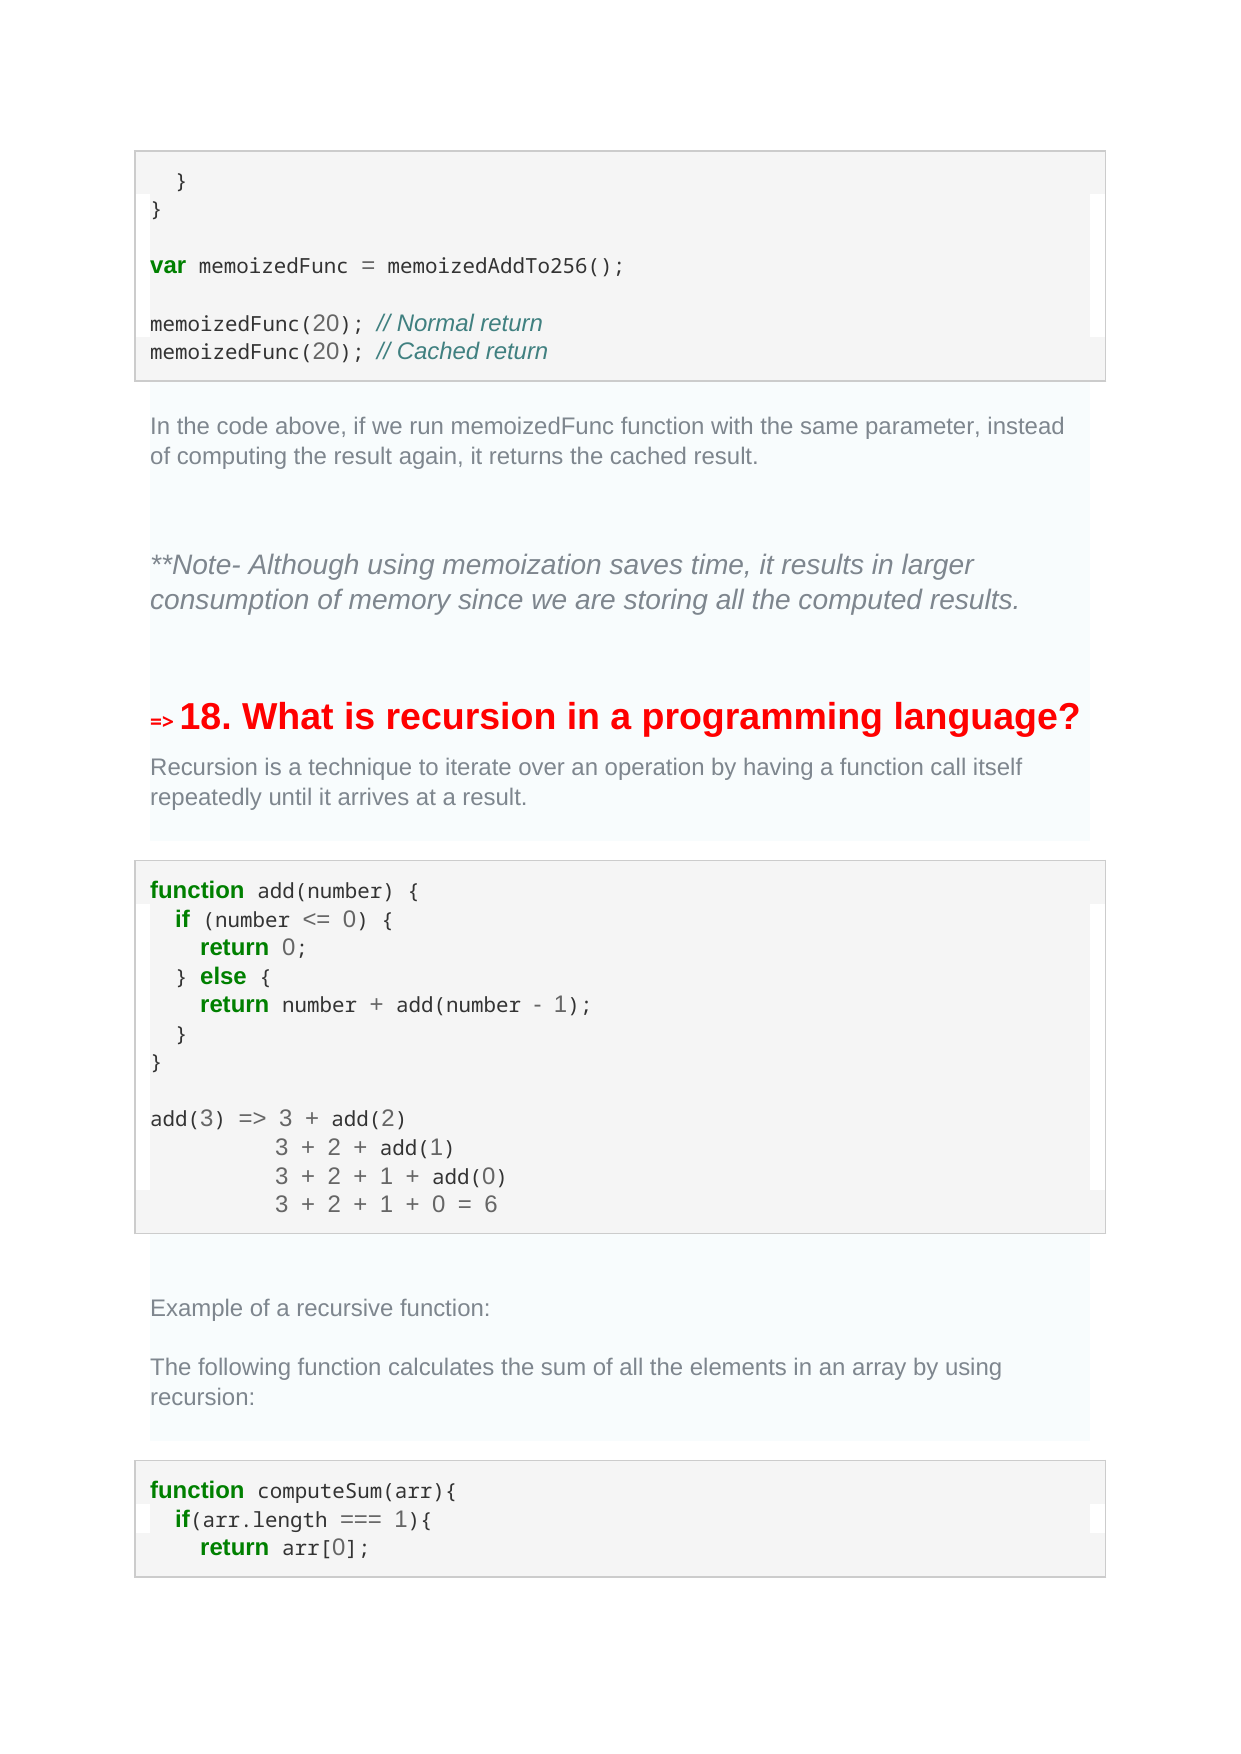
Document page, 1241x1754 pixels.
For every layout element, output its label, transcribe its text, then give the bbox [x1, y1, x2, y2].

text Example of a recursive function: The following function calculates the sum of all the elements in an array by using recursion: [150, 1234, 1090, 1441]
text In the code above, if we run memoizedFunc function with the same parameter, instead of computing the result again, it returns the cached result. [150, 382, 1090, 529]
text } [150, 1019, 1090, 1047]
text return 0; [150, 933, 1090, 962]
text if (number <= 0) { [150, 904, 1090, 933]
text return arr[0]; [136, 1517, 1105, 1576]
text 3 + 2 + add(1) [150, 1133, 1090, 1162]
text function add(number) { [136, 861, 1105, 904]
text function computeSum(arr){ [136, 1461, 1105, 1504]
text 3 + 2 + 1 + 0 = 6 [136, 1174, 1105, 1233]
text if(arr.length === 1){ [150, 1504, 1090, 1517]
text } [150, 194, 1090, 223]
text } [136, 152, 1105, 194]
text } [150, 1047, 1090, 1076]
subtitle **Note- Although using memoization saves time, it results in larger consumption of memory since we are storing all the computed results. [150, 548, 1090, 615]
text memoizedFunc(20); // Cached return [136, 321, 1105, 380]
subtitle => 18. What is recursion in a programming language? [150, 694, 1090, 738]
text add(3) => 3 + add(2) [150, 1104, 1090, 1133]
text } else { [150, 962, 1090, 990]
text var memoizedFunc = memoizedAddTo256(); [150, 251, 1090, 280]
text Recursion is a technique to iterate over an operation by having a function call itself repeatedly until it arrives at a result. [150, 753, 1090, 841]
text return number + add(number - 1); [150, 990, 1090, 1019]
text memoizedFunc(20); // Normal return [150, 308, 1090, 321]
